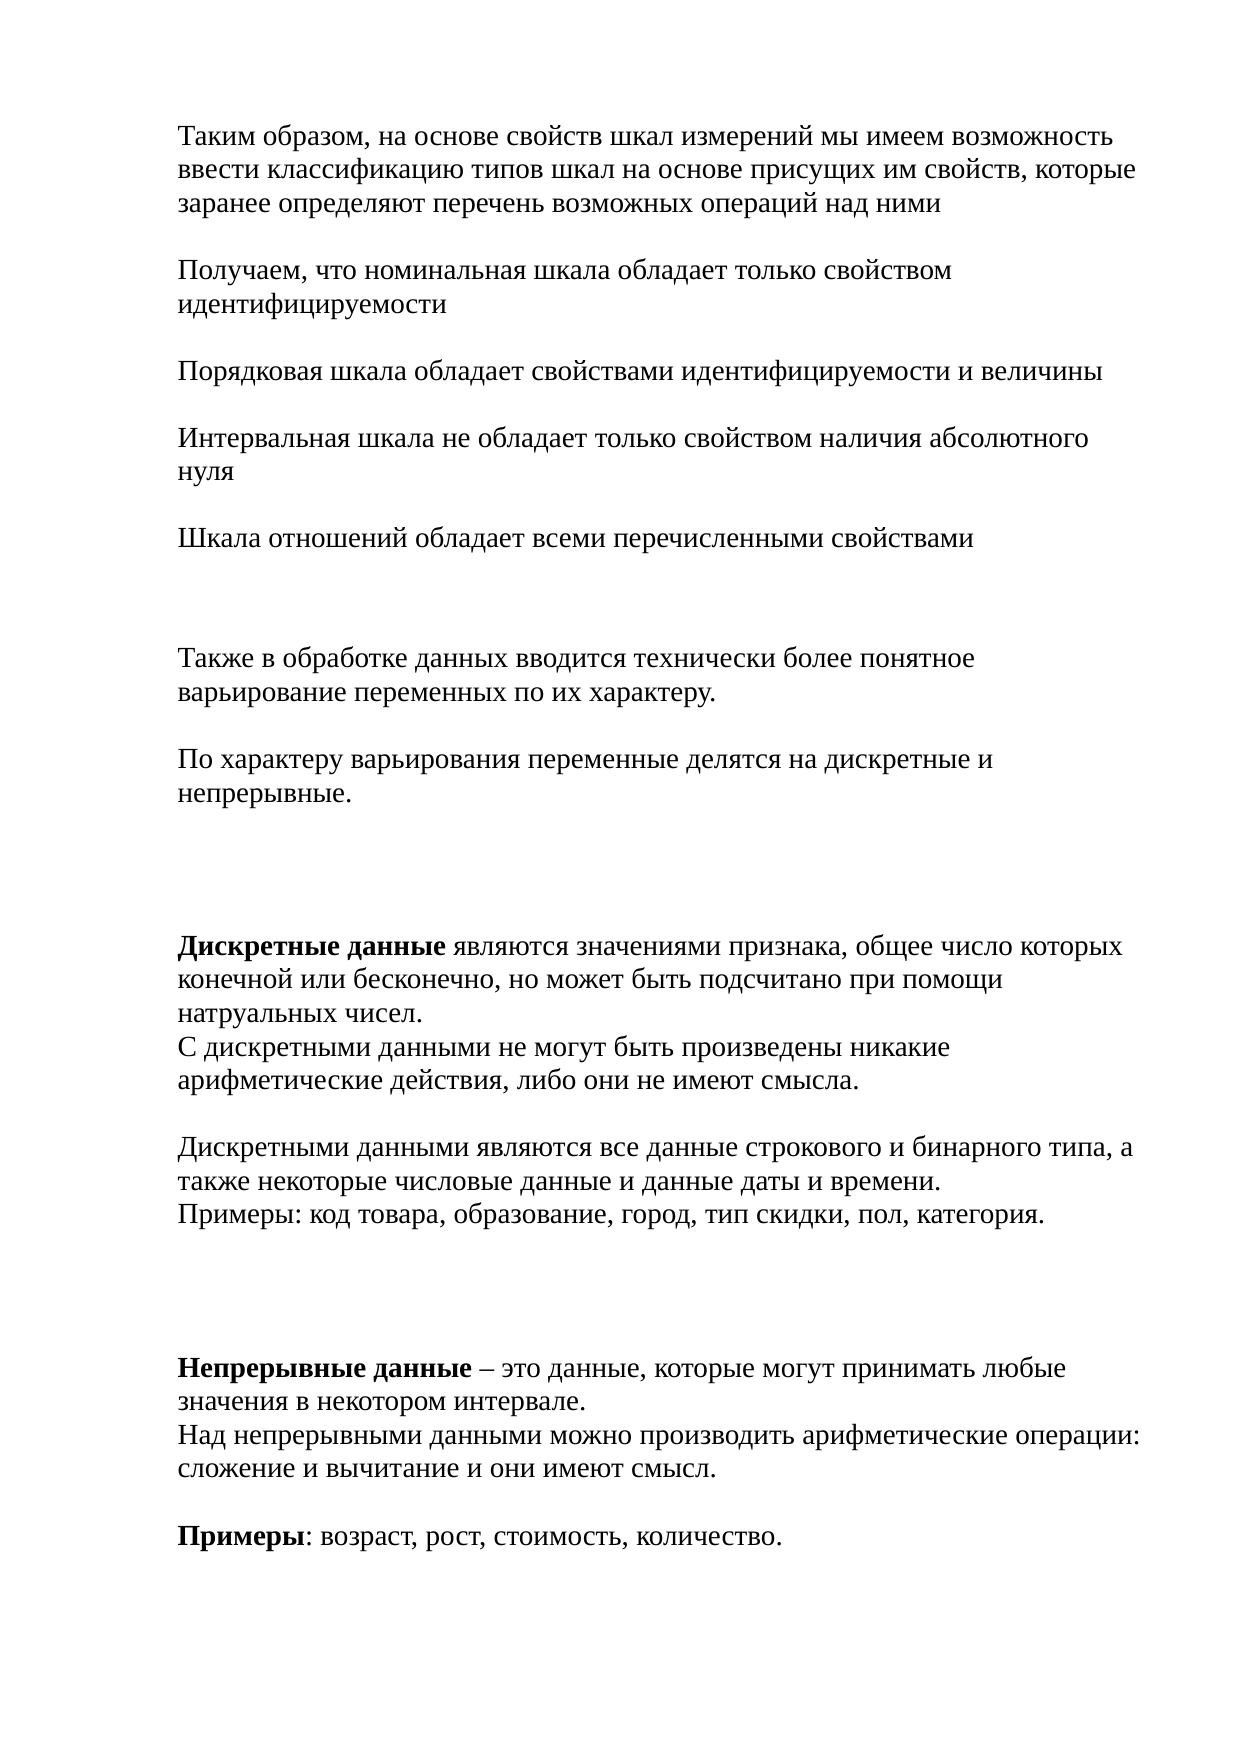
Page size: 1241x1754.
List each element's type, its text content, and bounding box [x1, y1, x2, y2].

text Непрерывные данные – это данные, которые могут принимать любые значения в некотором интервале. [177, 1350, 1152, 1417]
text Дискретные данные являются значениями признака, общее число которых конечной или бесконечно, но может быть подсчитано при помощи натруальных чисел. [177, 928, 1152, 1029]
text По характеру варьирования переменные делятся на дискретные и непрерывные. [177, 741, 1152, 808]
text Примеры: возраст, рост, стоимость, количество. [177, 1518, 1152, 1551]
text С дискретными данными не могут быть произведены никакие арифметические действия, либо они не имеют смысла. [177, 1029, 1152, 1096]
text Порядковая шкала обладает свойствами идентифицируемости и величины [177, 353, 1152, 386]
text Получаем, что номинальная шкала обладает только свойством идентифицируемости [177, 252, 1152, 319]
text Над непрерывными данными можно производить арифметические операции: сложение и вычитание и они имеют смысл. [177, 1417, 1152, 1484]
text Шкала отношений обладает всеми перечисленными свойствами [177, 521, 1152, 554]
text Таким образом, на основе свойств шкал измерений мы имеем возможность ввести классификацию типов шкал на основе присущих им свойств, которые заранее определяют перечень возможных операций над ними [177, 118, 1152, 219]
text Также в обработке данных вводится технически более понятное варьирование переменных по их характеру. [177, 641, 1152, 708]
text Интервальная шкала не обладает только свойством наличия абсолютного нуля [177, 420, 1152, 487]
text Дискретными данными являются все данные строкового и бинарного типа, а также некоторые числовые данные и данные даты и времени. [177, 1129, 1152, 1196]
text Примеры: код товара, образование, город, тип скидки, пол, категория. [177, 1196, 1152, 1230]
